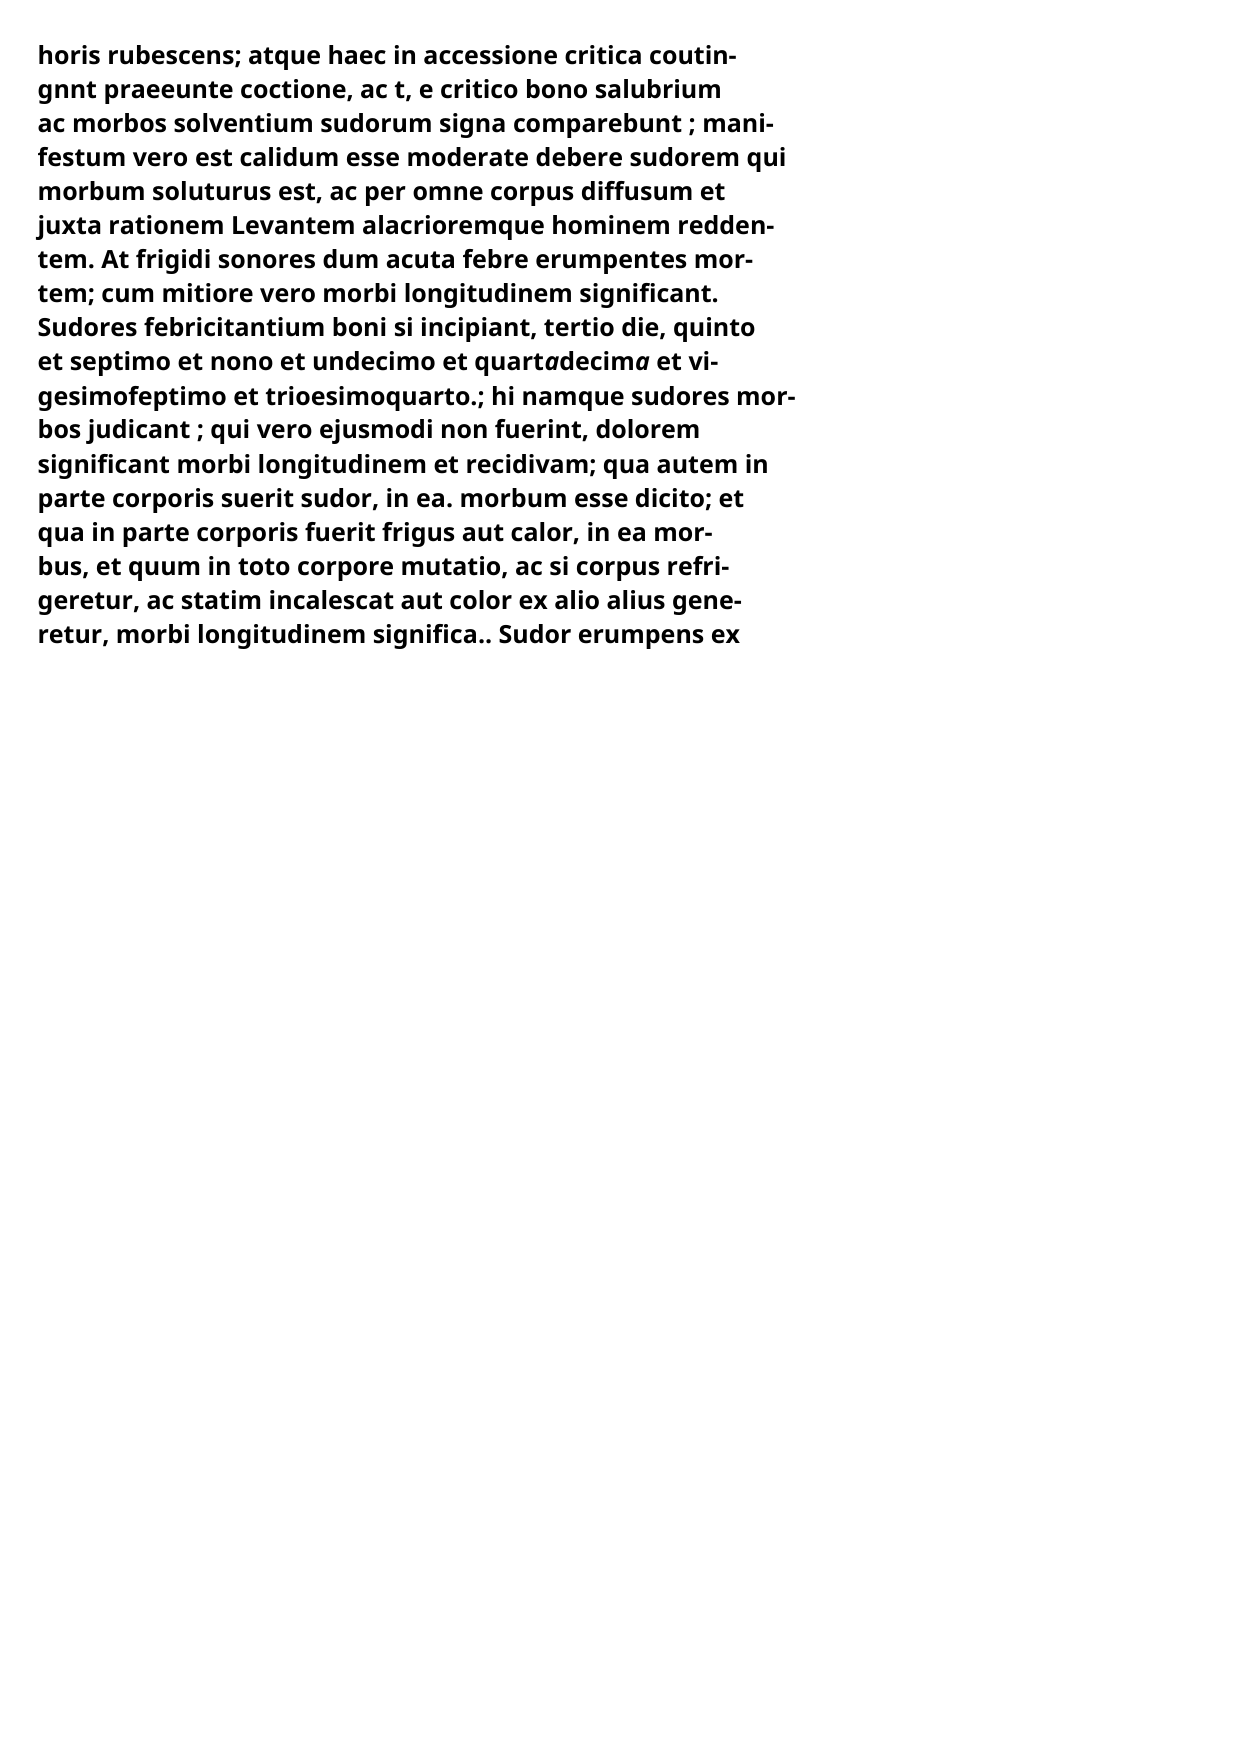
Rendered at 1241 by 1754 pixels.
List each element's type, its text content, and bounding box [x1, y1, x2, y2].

text horis rubescens; atque haec in accessione critica coutin- gnnt praeeunte coctione, ac t, e critico bono salubrium ac morbos solventium sudorum signa comparebunt ; mani- festum vero est calidum esse moderate debere sudorem qui morbum soluturus est, ac per omne corpus diffusum et juxta rationem Levantem alacrioremque hominem redden- tem. At frigidi sonores dum acuta febre erumpentes mor- tem; cum mitiore vero morbi longitudinem significant. Sudores febricitantium boni si incipiant, tertio die, quinto et septimo et nono et undecimo et quartadecima et vi- gesimofeptimo et trioesimoquarto.; hi namque sudores mor- bos judicant ; qui vero ejusmodi non fuerint, dolorem significant morbi longitudinem et recidivam; qua autem in parte corporis suerit sudor, in ea. morbum esse dicito; et qua in parte corporis fuerit frigus aut calor, in ea mor- bus, et quum in toto corpore mutatio, ac si corpus refri- geretur, ac statim incalescat aut color ex alio alius gene- retur, morbi longitudinem significa.. Sudor erumpens ex [37, 37, 1203, 651]
